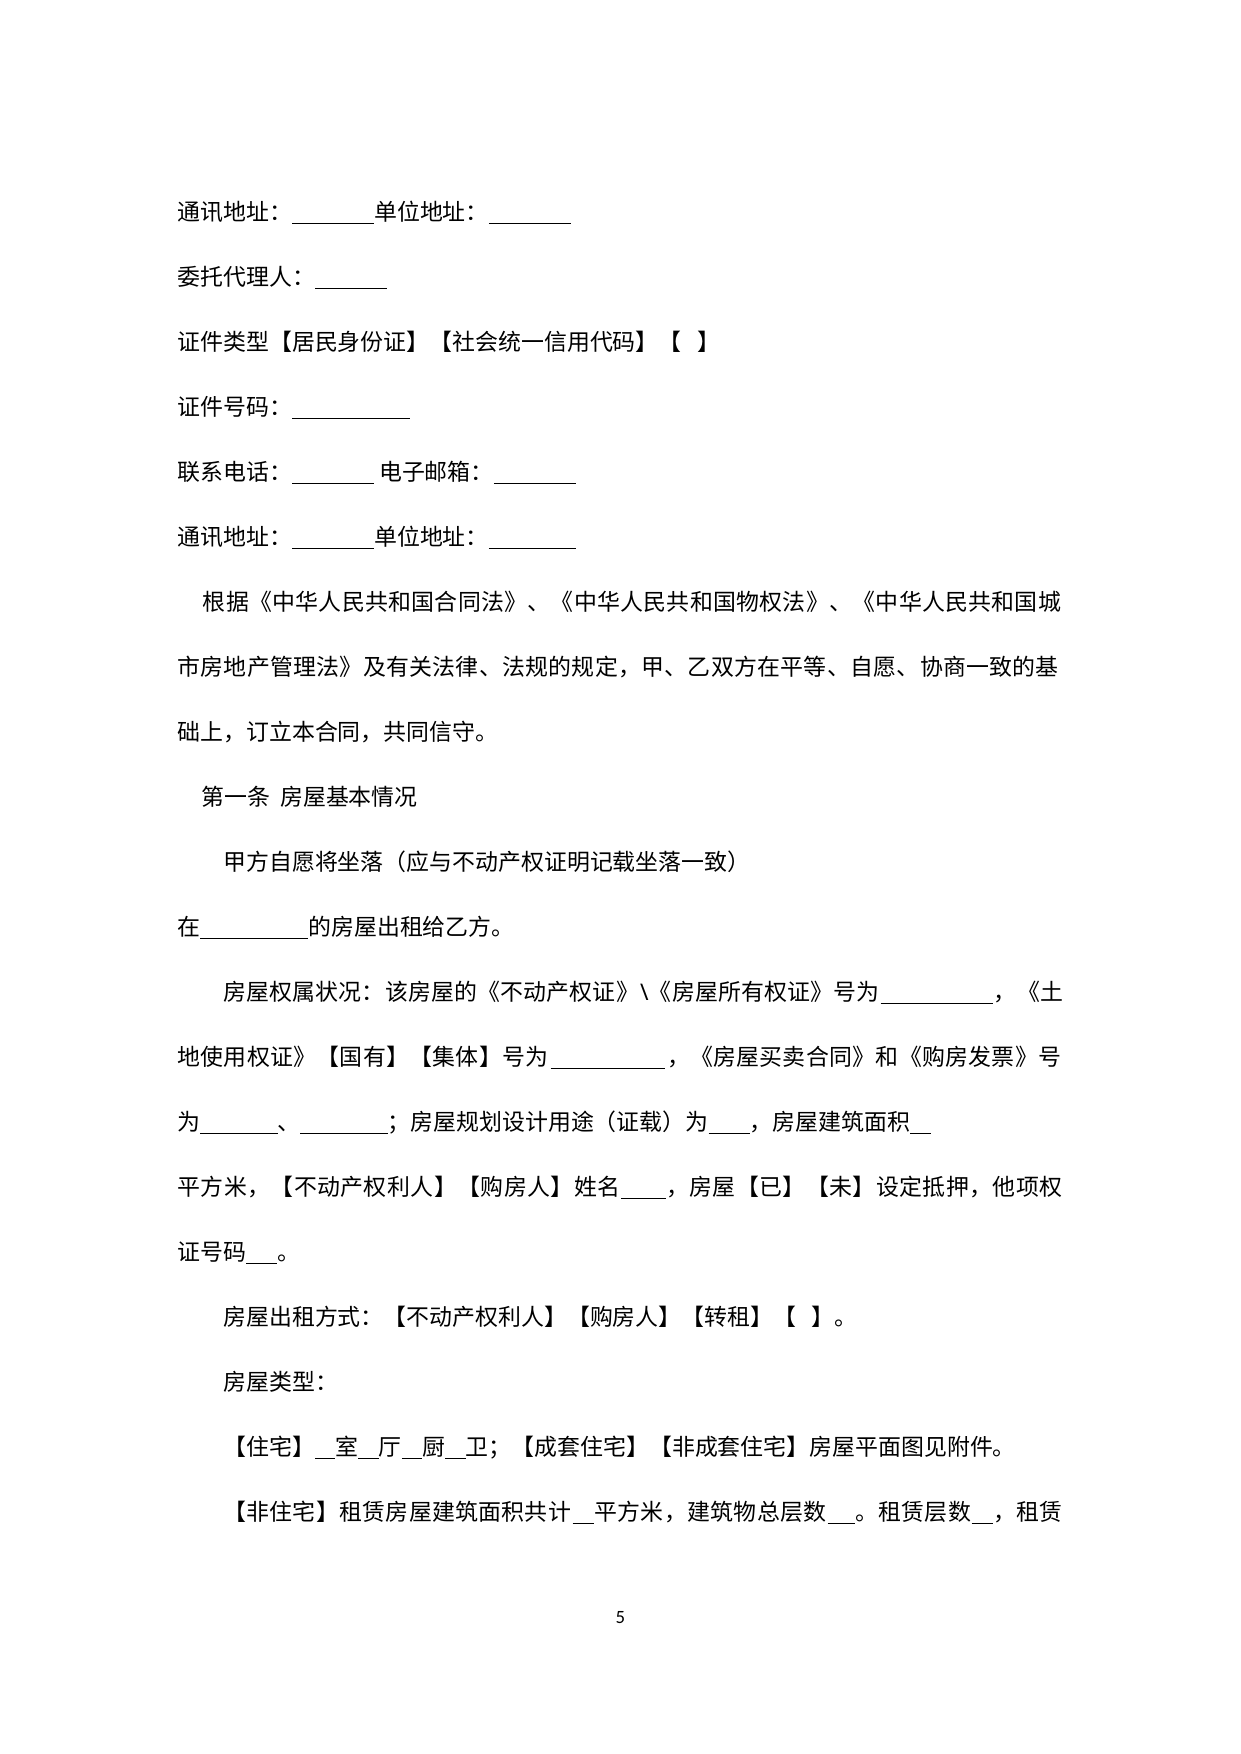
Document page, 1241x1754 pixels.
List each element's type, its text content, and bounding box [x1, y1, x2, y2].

text 通讯地址： 单位地址： [177, 178, 1063, 243]
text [177, 1478, 1063, 1543]
text 房屋权属状况：该房屋的《不动产权证》\《房屋所有权证》号为 ，《土地使用权证》【国有】【集体】号为 ，《房屋买卖合同》和《购房发票》号为 、 ；房屋规划设计用途（证载）为 ，房屋建筑面积 [177, 958, 1063, 1153]
text 通讯地址： 单位地址： [177, 503, 1063, 568]
text 甲方自愿将坐落（应与不动产权证明记载坐落一致） [177, 828, 1063, 893]
text 【住宅】 室 厅 厨 卫；【成套住宅】【非成套住宅】房屋平面图见附件。 [177, 1413, 1063, 1478]
text 证件类型【居民身份证】【社会统一信用代码】【 】 [177, 308, 1063, 373]
text 根据《中华人民共和国合同法》、《中华人民共和国物权法》、《中华人民共和国城市房地产管理法》及有关法律、法规的规定，甲、乙双方在平等、自愿、协商一致的基础上，订立本合同，共同信守。 [177, 568, 1063, 763]
text 房屋类型： [177, 1348, 1063, 1413]
text 在 的房屋出租给乙方。 [177, 893, 1063, 958]
text 委托代理人： [177, 243, 1063, 308]
text 第一条 房屋基本情况 [177, 763, 1063, 828]
text 证件号码： [177, 373, 1063, 438]
text 联系电话： 电子邮箱： [177, 438, 1063, 503]
text 平方米，【不动产权利人】【购房人】姓名 ，房屋【已】【未】设定抵押，他项权证号码 。 [177, 1153, 1063, 1283]
text 房屋出租方式：【不动产权利人】【购房人】【转租】【 】。 [177, 1283, 1063, 1348]
